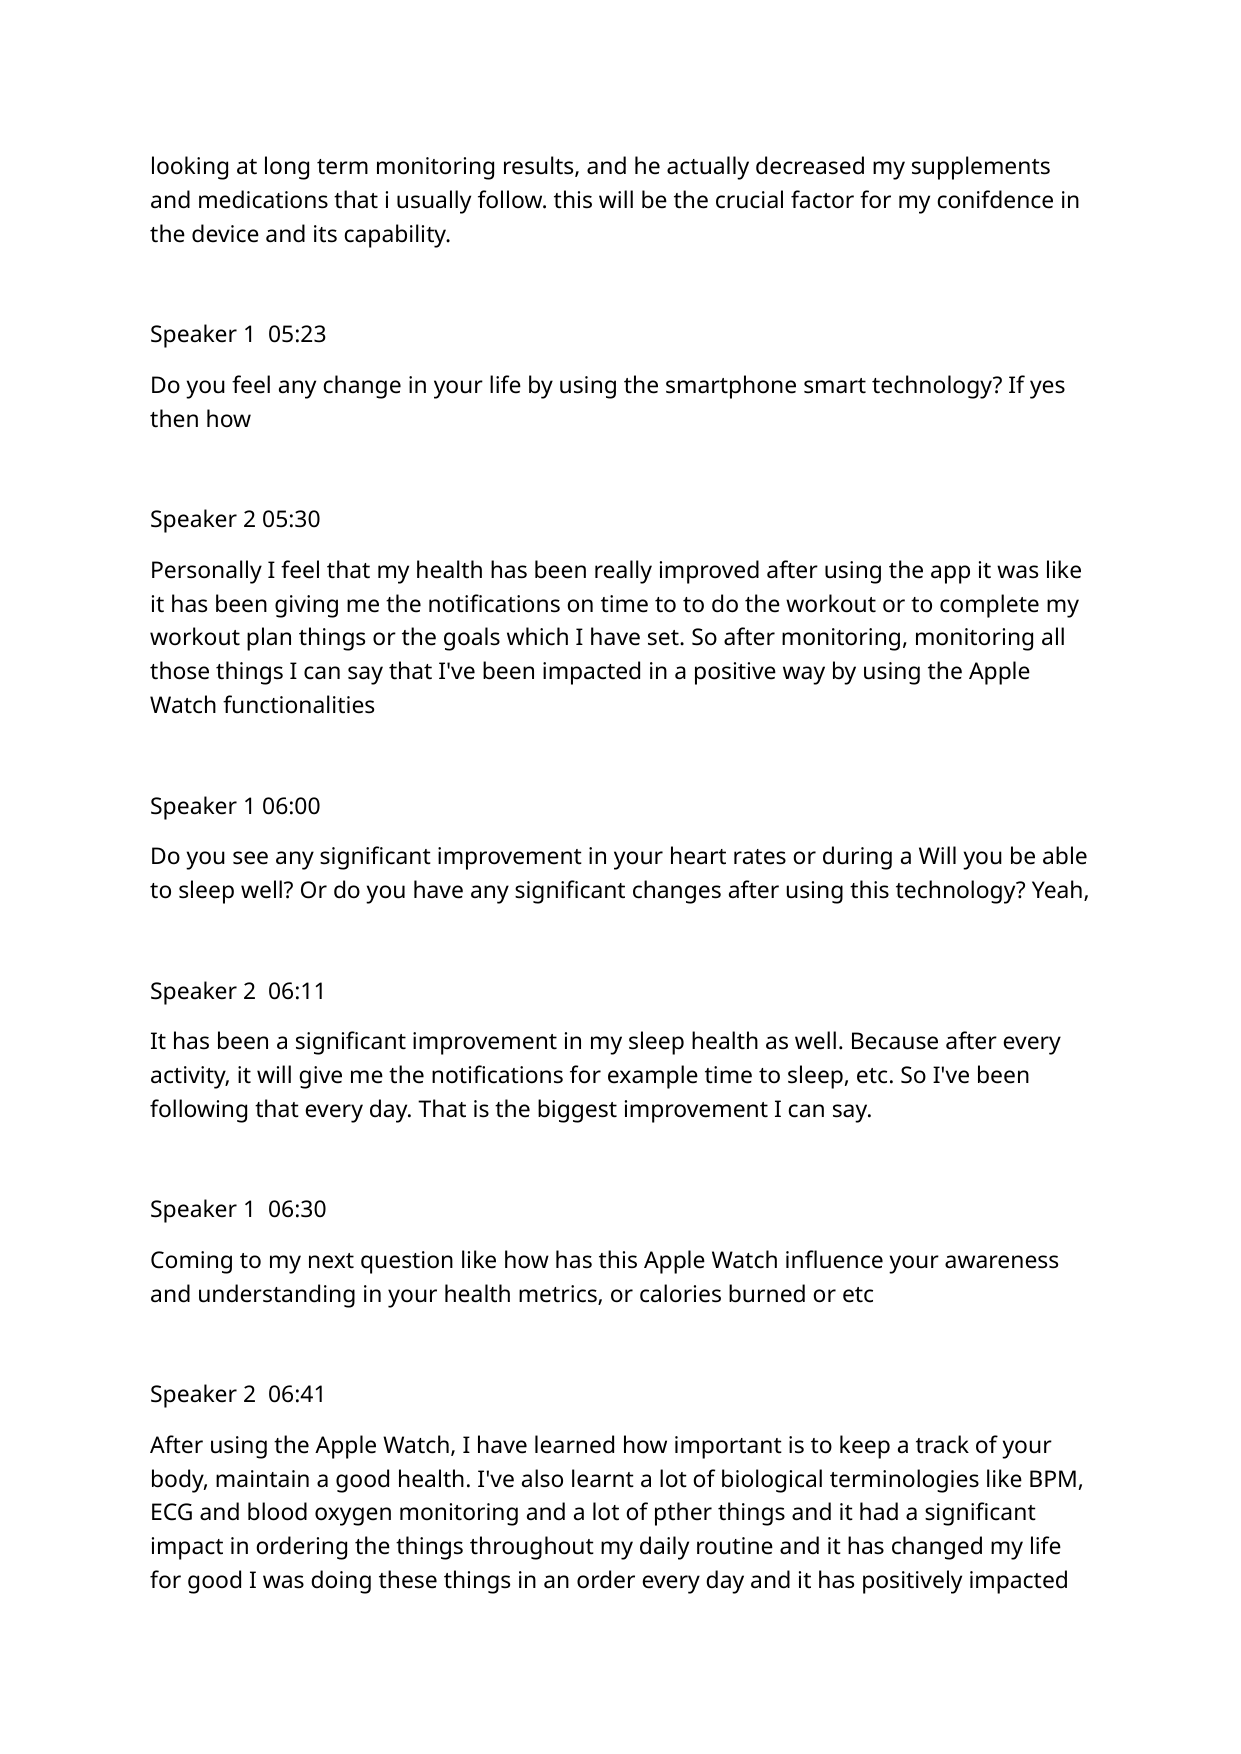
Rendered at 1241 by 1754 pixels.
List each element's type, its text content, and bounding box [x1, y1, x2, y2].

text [150, 1429, 1090, 1595]
text Speaker 2 05:30 [150, 503, 1090, 534]
text Do you feel any change in your life by using the smartphone smart technology? If yes then how [150, 369, 1090, 434]
text Speaker 1 06:30 [150, 1193, 1090, 1224]
text Speaker 2 06:41 [150, 1378, 1090, 1409]
text It has been a significant improvement in my sleep health as well. Because after every activity, it will give me the notifications for example time to sleep, etc. So I've been following that every day. That is the biggest improvement I can say. [150, 1025, 1090, 1124]
text Speaker 1 05:23 [150, 318, 1090, 349]
text Coming to my next question like how has this Apple Watch influence your awareness and understanding in your health metrics, or calories burned or etc [150, 1244, 1090, 1309]
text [150, 150, 1090, 249]
text Speaker 2 06:11 [150, 974, 1090, 1006]
text Do you see any significant improvement in your heart rates or during a Will you be able to sleep well? Or do you have any significant changes after using this technology? Yeah, [150, 840, 1090, 905]
text Personally I feel that my health has been really improved after using the app it was like it has been giving me the notifications on time to to do the workout or to complete my workout plan things or the goals which I have set. So after monitoring, monitoring all those things I can say that I've been impacted in a positive way by using the Apple Watch functionalities [150, 554, 1090, 720]
text Speaker 1 06:00 [150, 789, 1090, 821]
